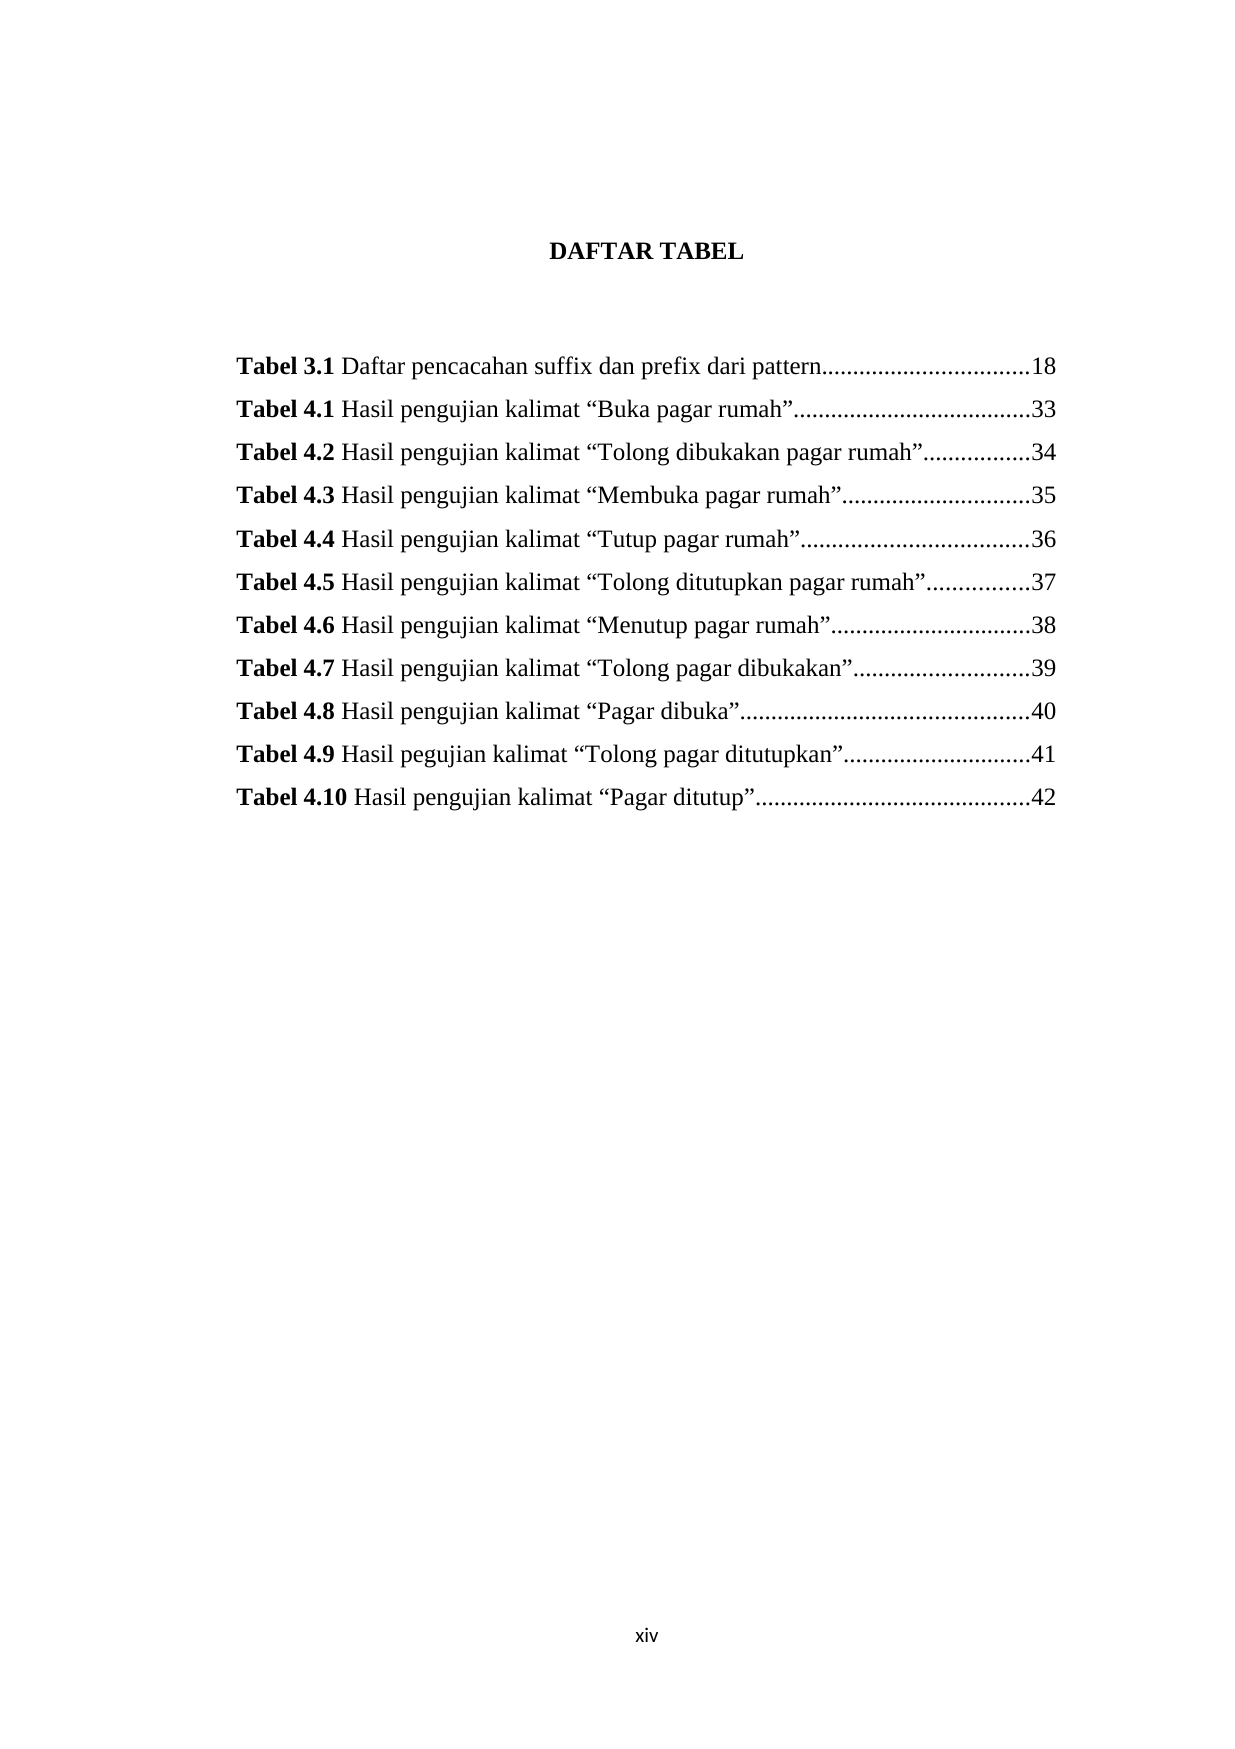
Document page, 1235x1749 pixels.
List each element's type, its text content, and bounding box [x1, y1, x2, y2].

text Tabel 4.3 Hasil pengujian kalimat “Membuka pagar rumah” 35 [236, 481, 1057, 509]
text Tabel 4.1 Hasil pengujian kalimat “Buka pagar rumah” 33 [236, 394, 1057, 423]
text Tabel 4.10 Hasil pengujian kalimat “Pagar ditutup” 42 [236, 782, 1057, 811]
text Tabel 4.4 Hasil pengujian kalimat “Tutup pagar rumah” 36 [236, 524, 1057, 552]
text Tabel 4.9 Hasil pegujian kalimat “Tolong pagar ditutupkan” 41 [236, 739, 1057, 768]
text Tabel 3.1 Daftar pencacahan suffix dan prefix dari pattern. 18 [236, 351, 1057, 380]
text Tabel 4.7 Hasil pengujian kalimat “Tolong pagar dibukakan” 39 [236, 653, 1057, 682]
text Tabel 4.6 Hasil pengujian kalimat “Menutup pagar rumah” 38 [236, 610, 1057, 639]
text Tabel 4.8 Hasil pengujian kalimat “Pagar dibuka” 40 [236, 696, 1057, 725]
text Tabel 4.2 Hasil pengujian kalimat “Tolong dibukakan pagar rumah” 34 [236, 437, 1057, 466]
subtitle DAFTAR TABEL [236, 236, 1057, 265]
text Tabel 4.5 Hasil pengujian kalimat “Tolong ditutupkan pagar rumah” 37 [236, 567, 1057, 596]
